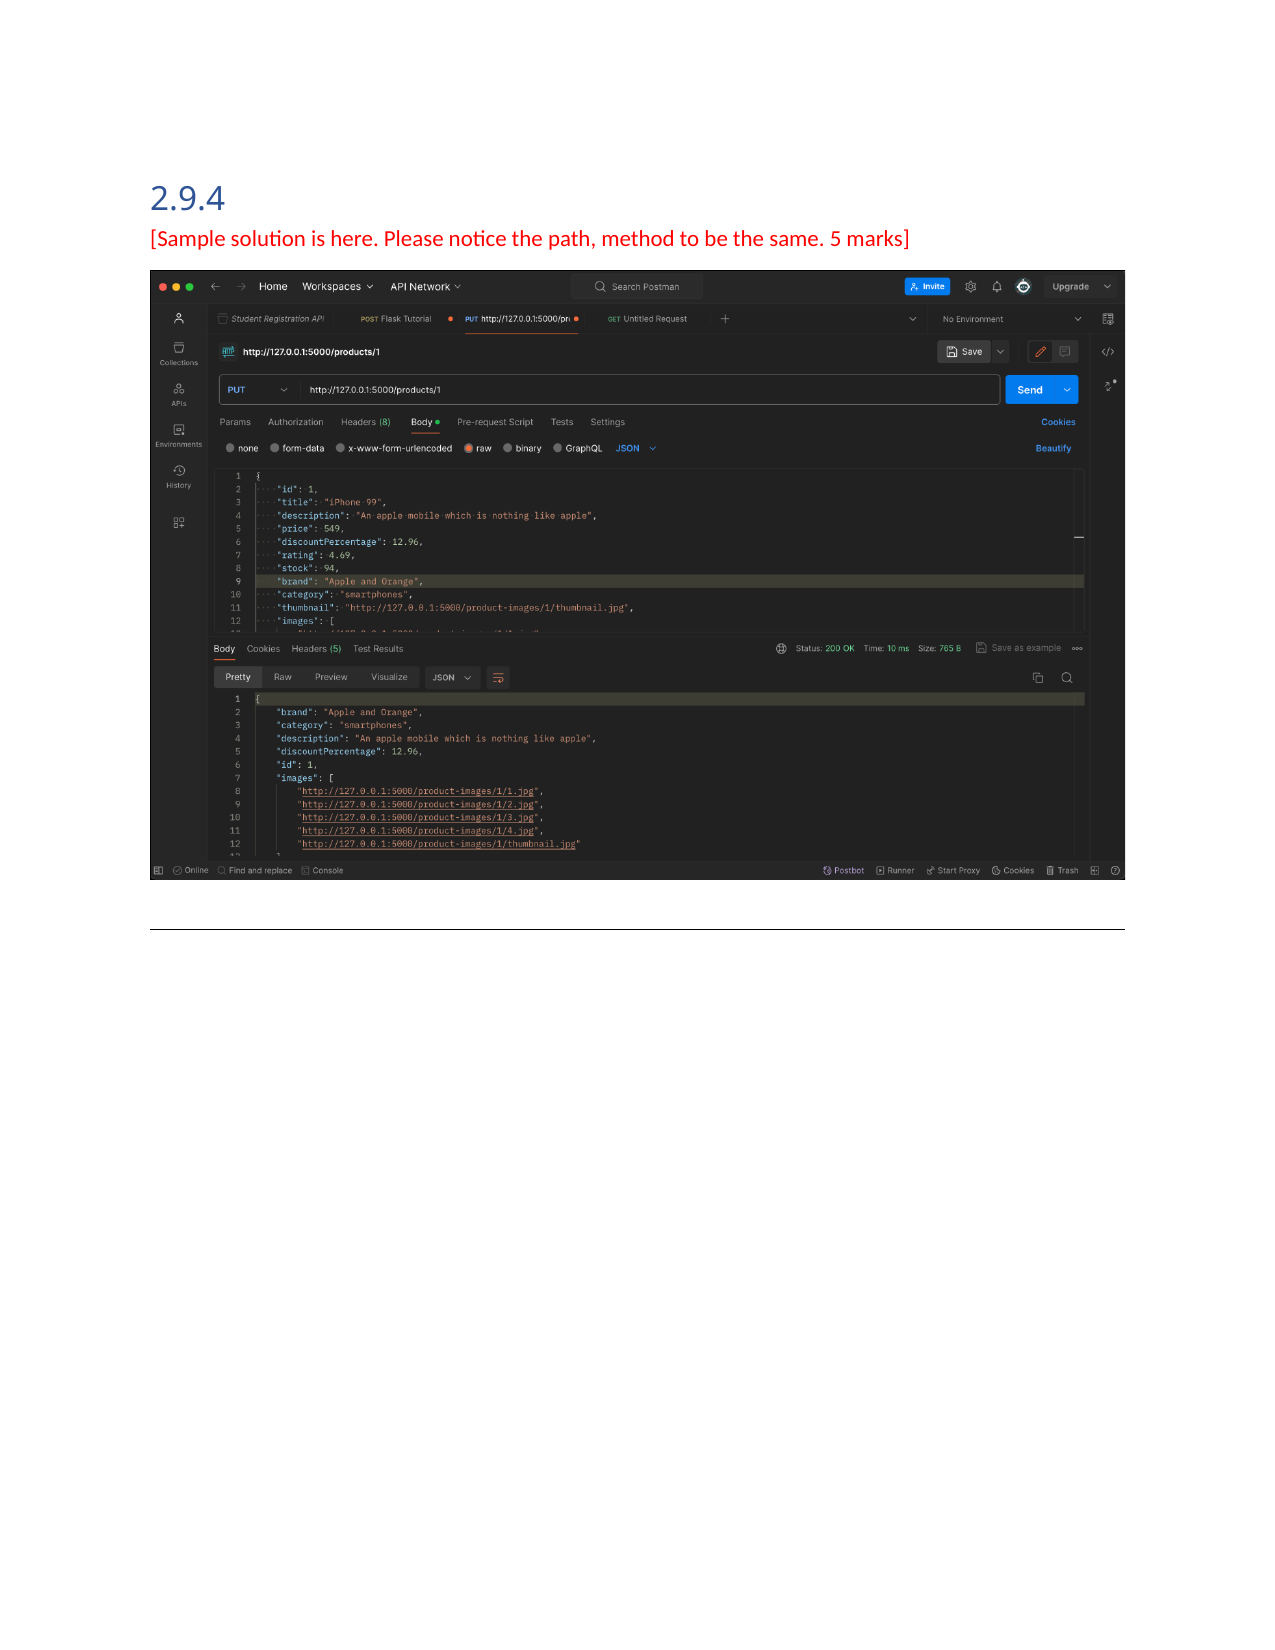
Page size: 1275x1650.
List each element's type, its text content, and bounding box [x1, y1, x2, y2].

picture [150, 270, 1125, 880]
subtitle 2.9.4 [150, 175, 1125, 220]
text [Sample solution is here. Please notice the path, method to be the same. 5 marks] [150, 224, 1125, 252]
